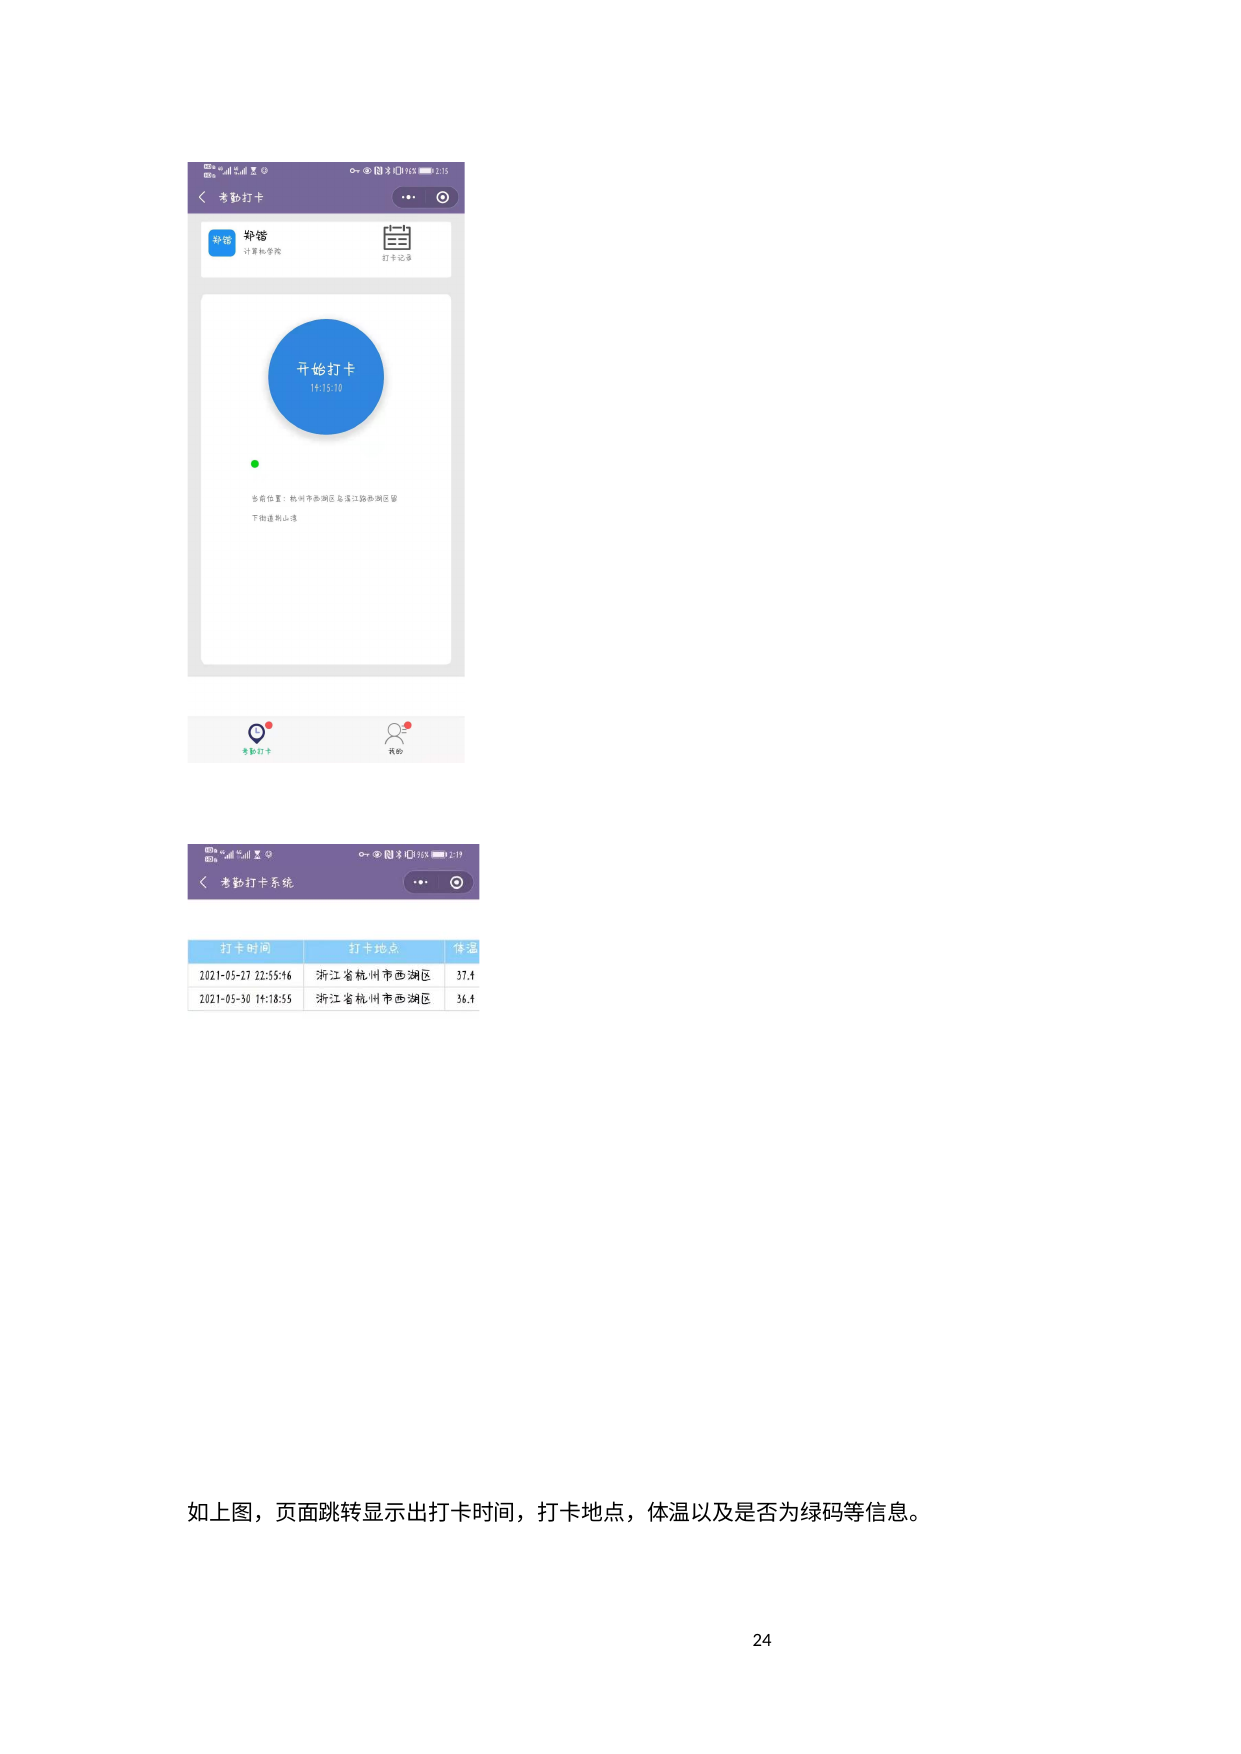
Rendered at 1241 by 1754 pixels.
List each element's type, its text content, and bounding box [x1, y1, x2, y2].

picture [187, 162, 465, 763]
text 如上图，页面跳转显示出打卡时间，打卡地点，体温以及是否为绿码等信息。 [187, 1494, 1053, 1527]
picture [187, 844, 480, 1477]
